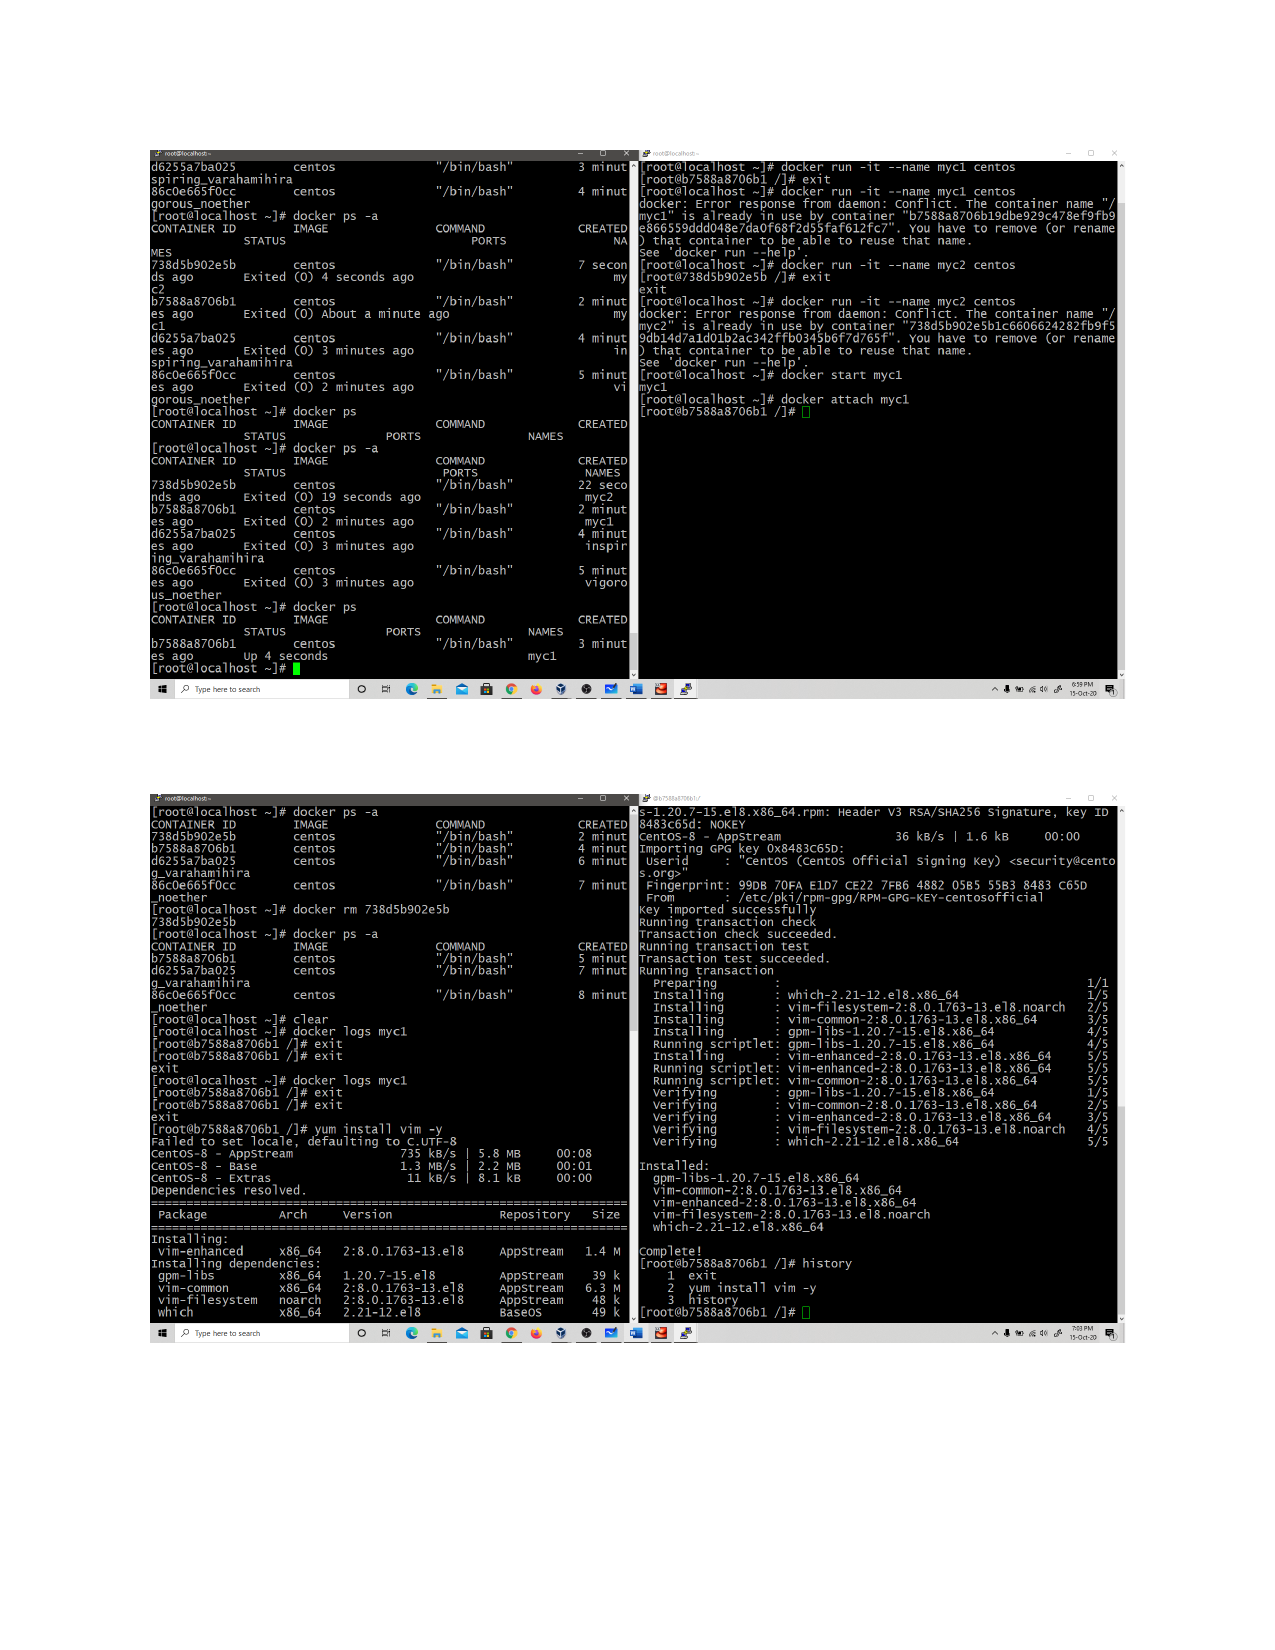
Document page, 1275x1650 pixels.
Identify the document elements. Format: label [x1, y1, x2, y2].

picture [150, 794, 1125, 1343]
picture [150, 150, 1125, 699]
